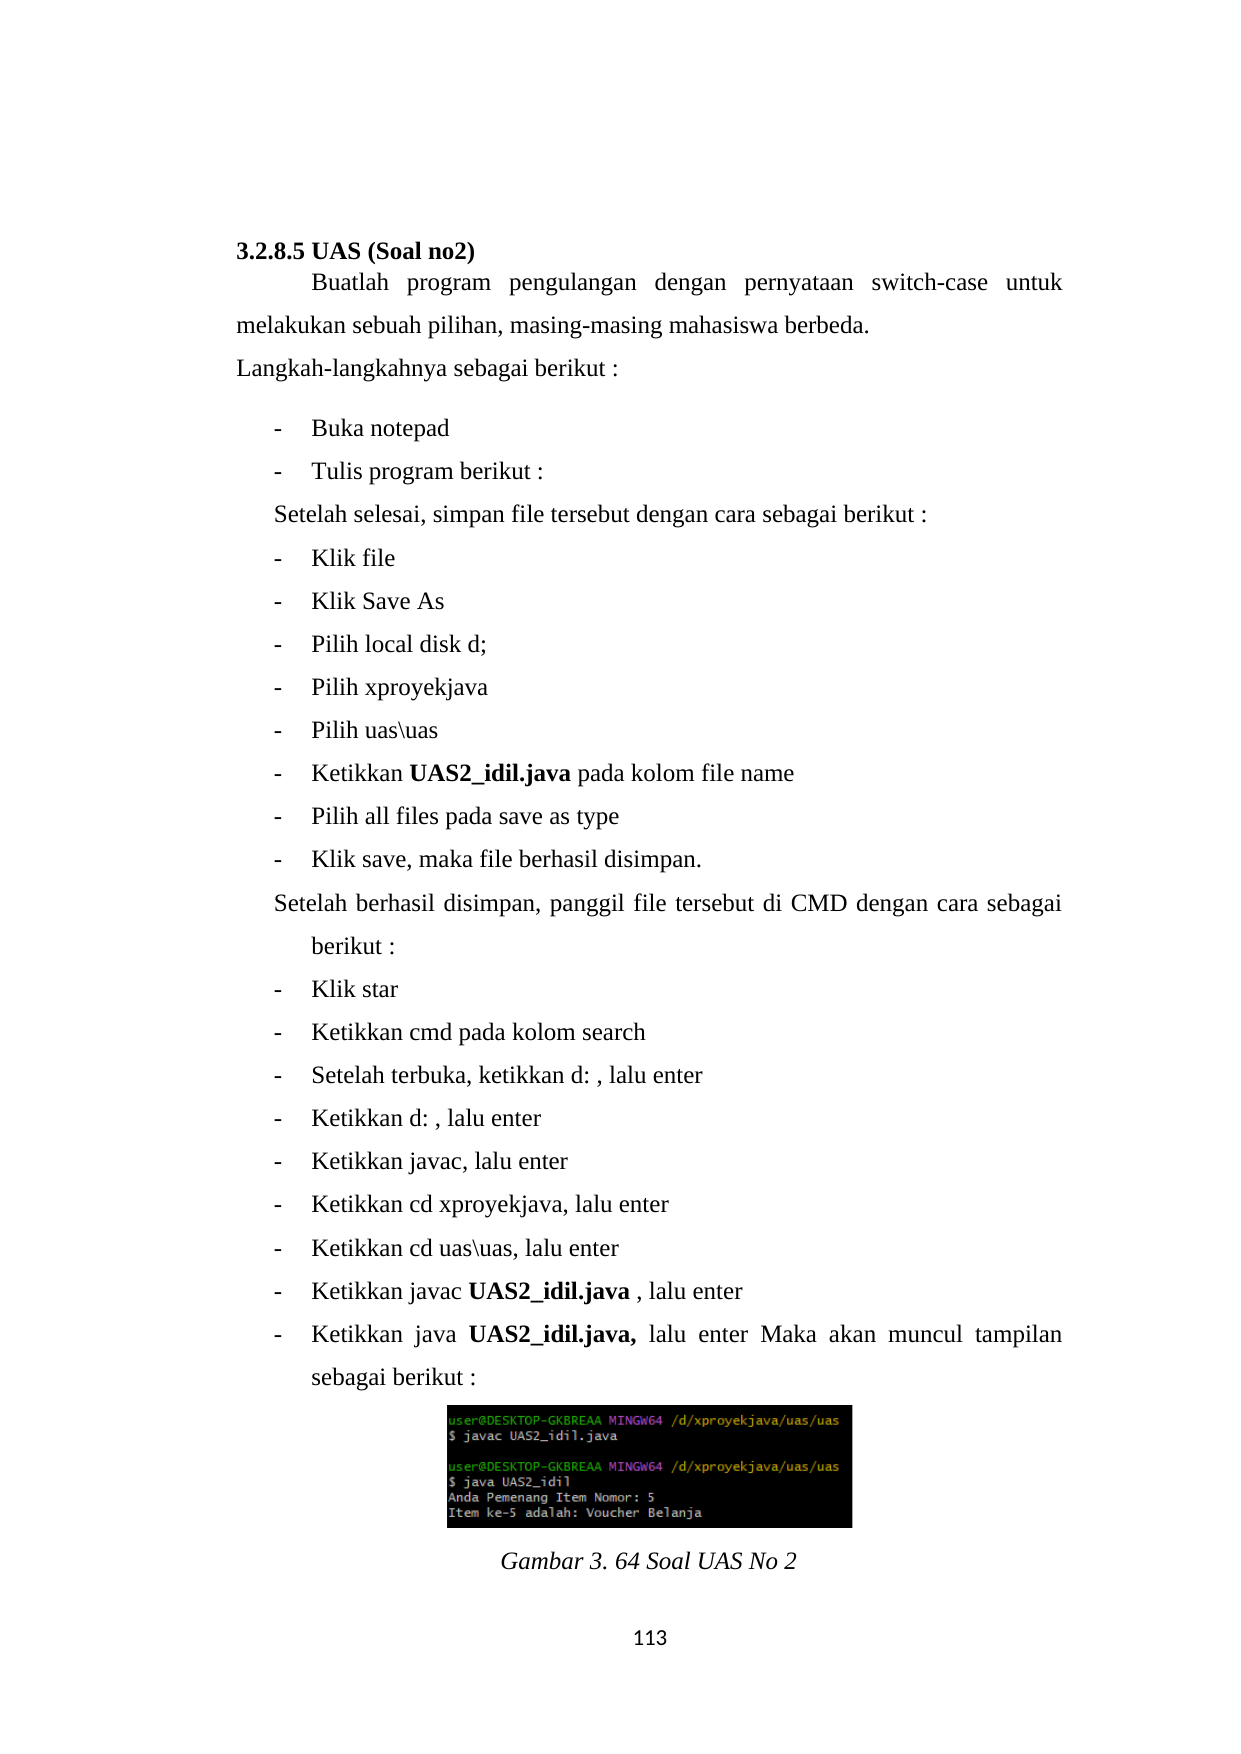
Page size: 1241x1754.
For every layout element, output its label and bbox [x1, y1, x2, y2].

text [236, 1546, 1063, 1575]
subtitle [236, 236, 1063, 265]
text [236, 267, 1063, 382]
picture [447, 1405, 853, 1528]
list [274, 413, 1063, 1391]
